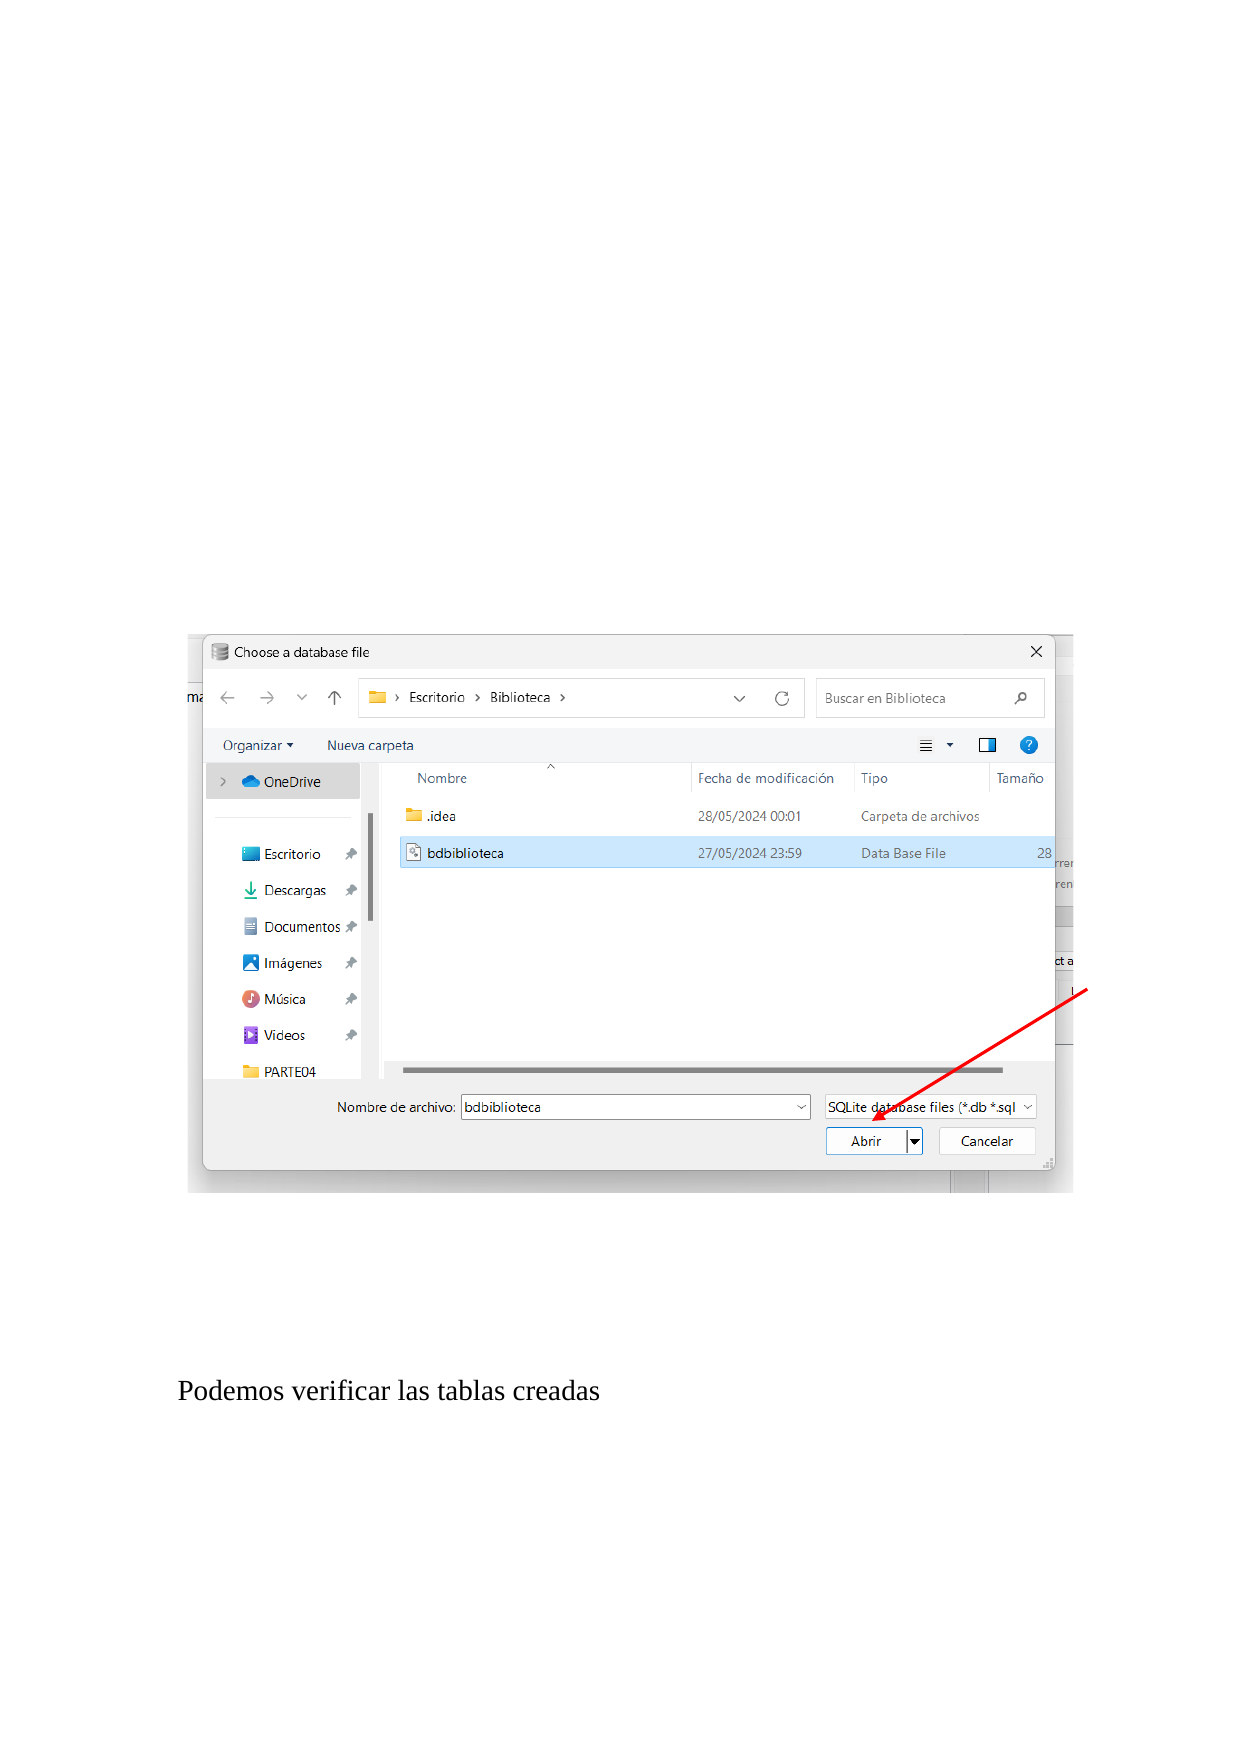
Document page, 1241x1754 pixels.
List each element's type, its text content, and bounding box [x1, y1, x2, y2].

picture [187, 634, 1074, 1193]
text Podemos verificar las tablas creadas [177, 1373, 1063, 1406]
